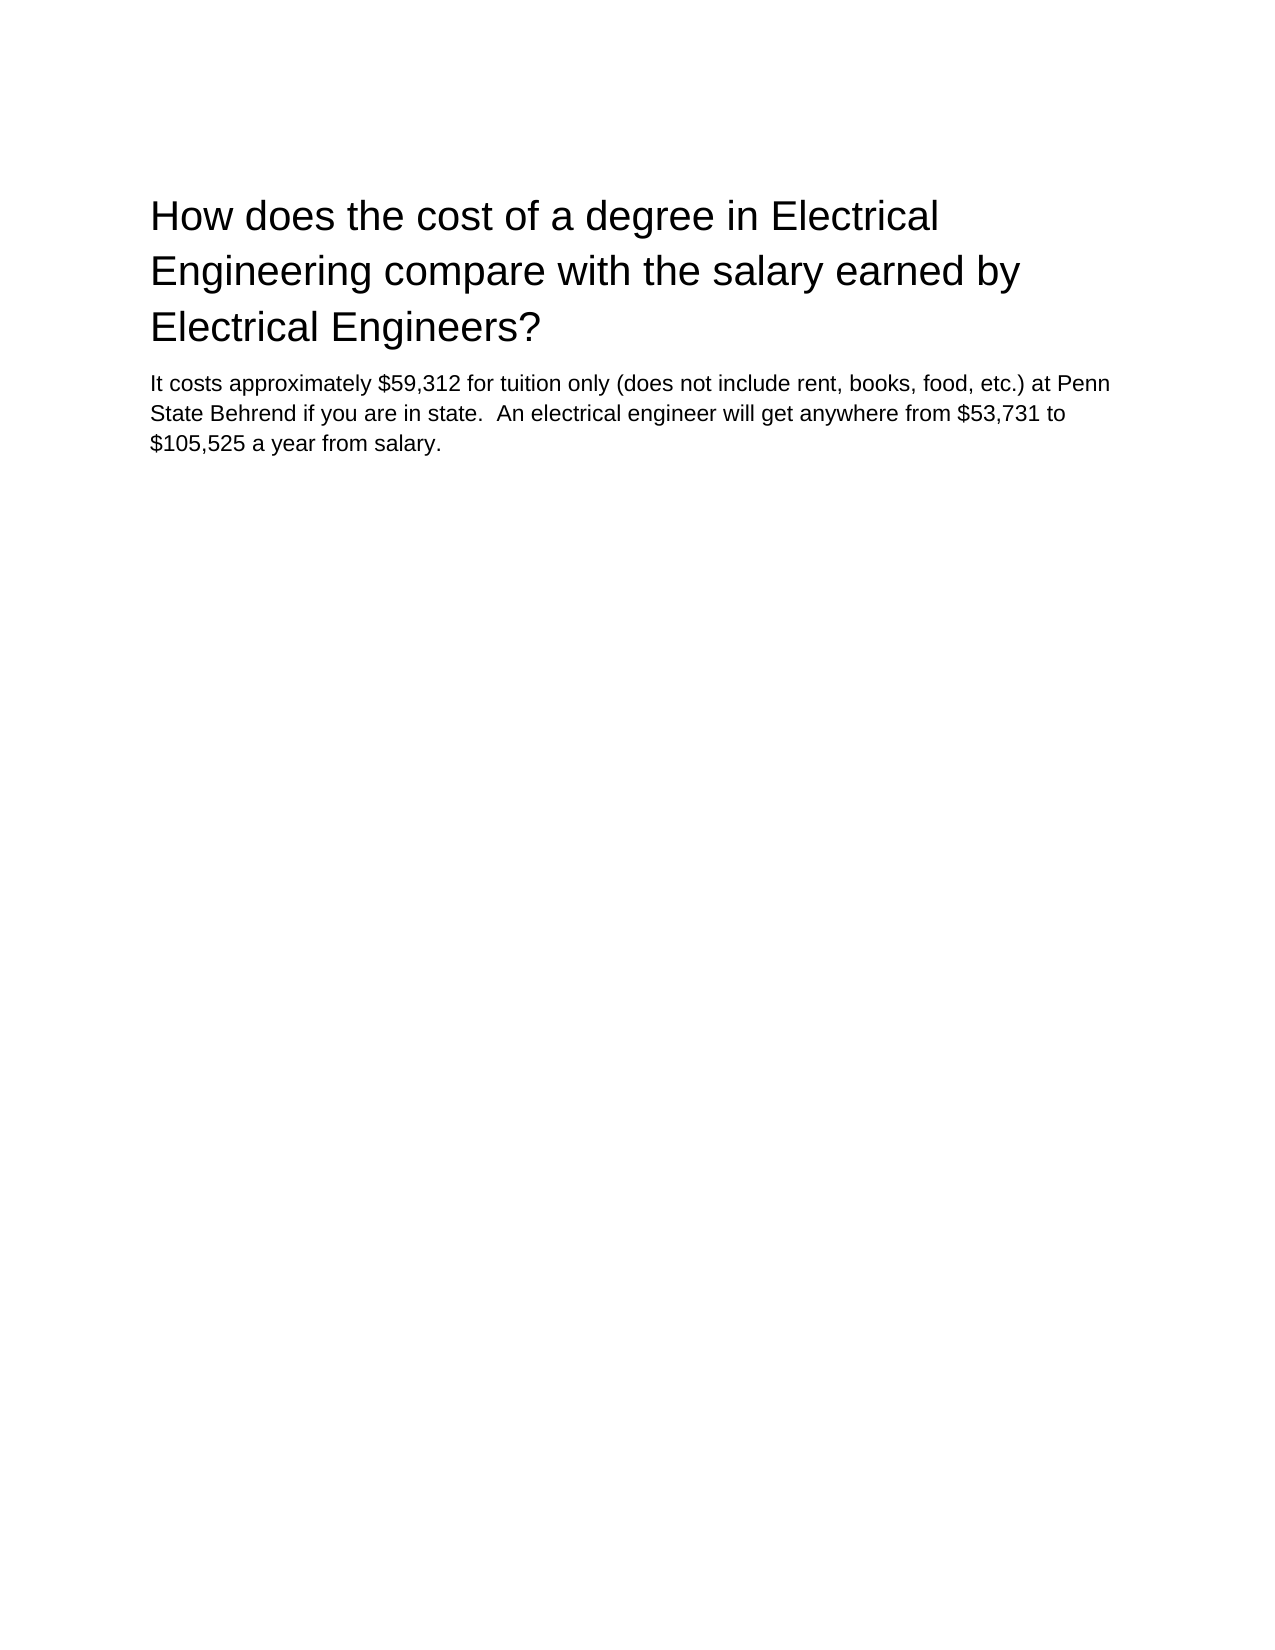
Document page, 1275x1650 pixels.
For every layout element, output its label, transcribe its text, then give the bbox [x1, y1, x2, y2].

subtitle How does the cost of a degree in Electrical Engineering compare with the salary earned by Electrical Engineers? [150, 192, 1125, 350]
text It costs approximately $59,312 for tuition only (does not include rent, books, food, etc.) at Penn State Behrend if you are in state. An electrical engineer will get anywhere from $53,731 to $105,525 a year from salary. [150, 369, 1125, 456]
